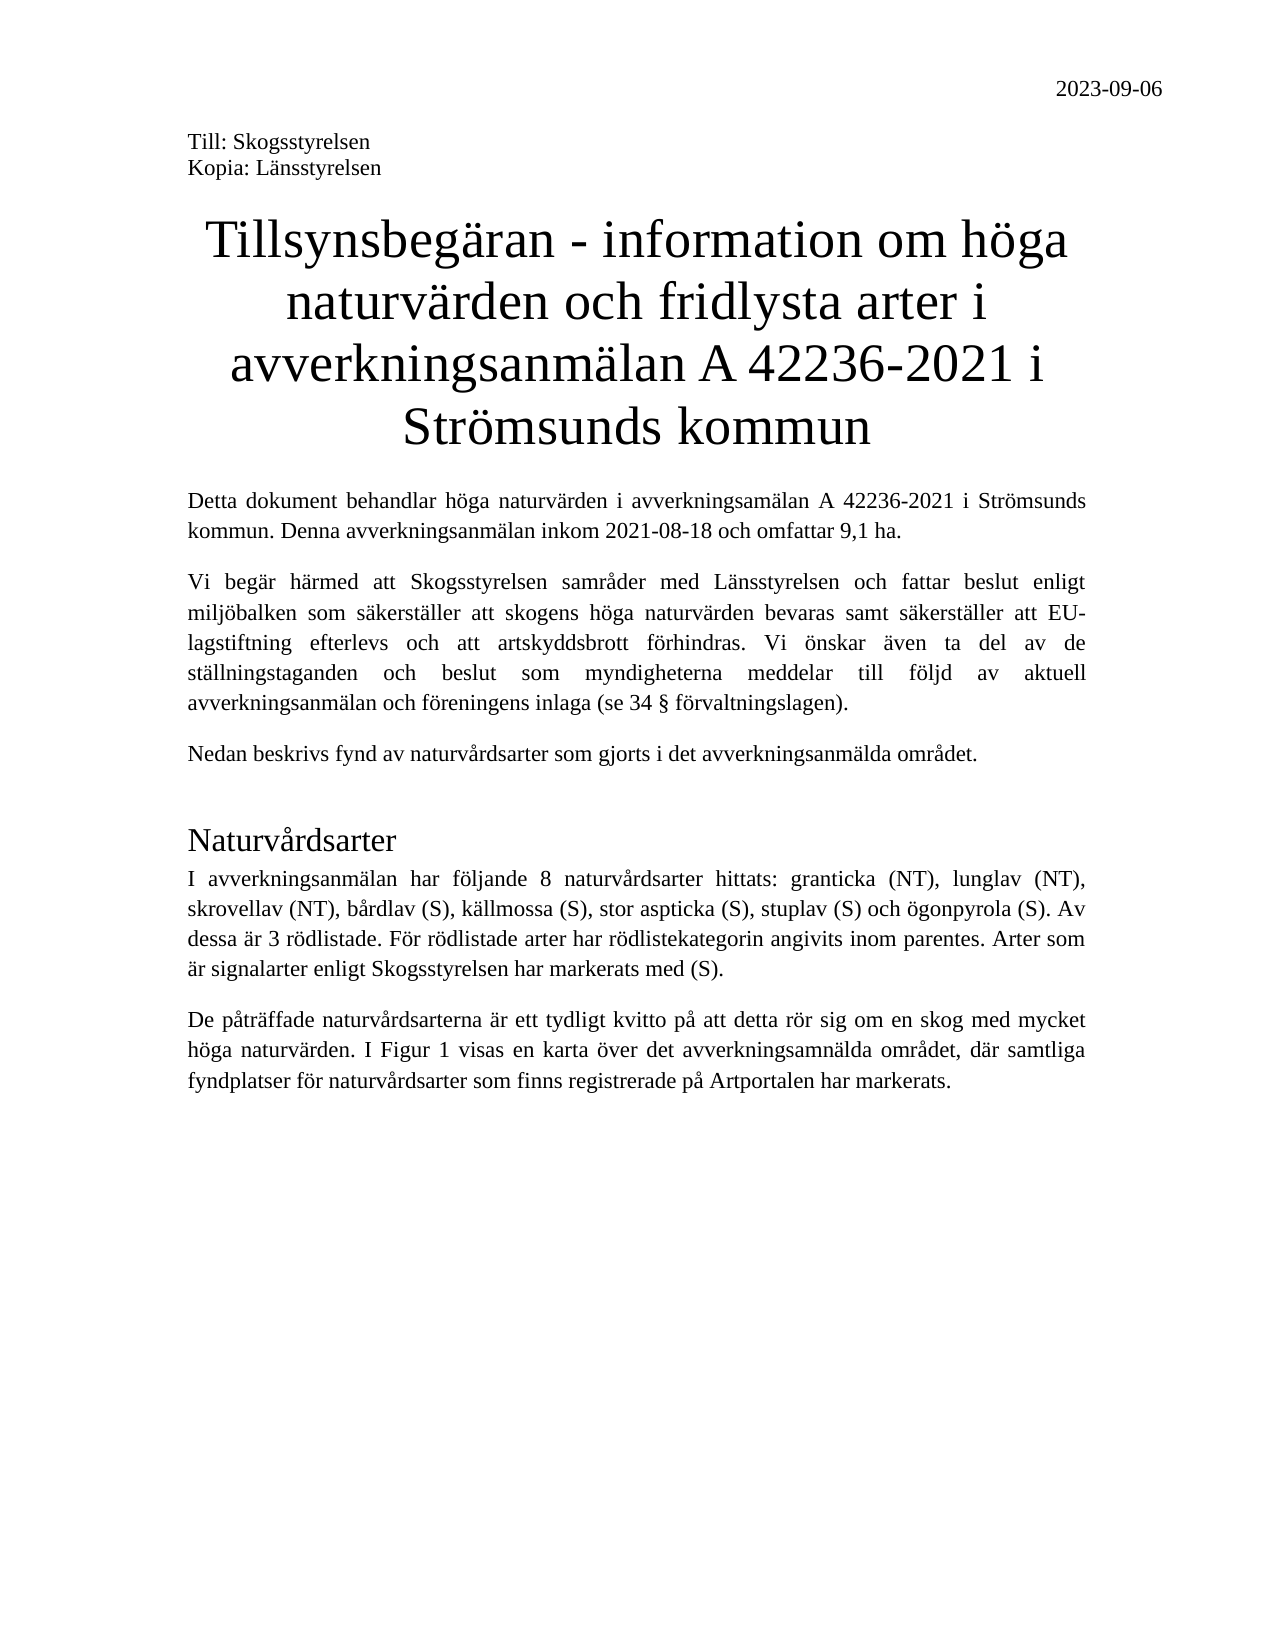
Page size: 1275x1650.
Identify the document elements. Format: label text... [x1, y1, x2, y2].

text I avverkningsanmälan har följande 8 naturvårdsarter hittats: granticka (NT), lunglav (NT), skrovellav (NT), bårdlav (S), källmossa (S), stor aspticka (S), stuplav (S) och ögonpyrola (S). Av dessa är 3 rödlistade. För rödlistade arter har rödlistekategorin angivits inom parentes. Arter som är signalarter enligt Skogsstyrelsen har markerats med (S). [187, 864, 1087, 982]
subtitle Naturvårdsarter [187, 821, 1087, 859]
text Detta dokument behandlar höga naturvärden i avverkningsamälan A 42236-2021 i Strömsunds kommun. Denna avverkningsanmälan inkom 2021-08-18 och omfattar 9,1 ha. [187, 487, 1087, 544]
text Vi begär härmed att Skogsstyrelsen samråder med Länsstyrelsen och fattar beslut enligt miljöbalken som säkerställer att skogens höga naturvärden bevaras samt säkerställer att EU-lagstiftning efterlevs och att artskyddsbrott förhindras. Vi önskar även ta del av de ställningstaganden och beslut som myndigheterna meddelar till följd av aktuell avverkningsanmälan och föreningens inlaga (se 34 § förvaltningslagen). [187, 568, 1087, 716]
text Nedan beskrivs fynd av naturvårdsarter som gjorts i det avverkningsanmälda området. [187, 740, 1087, 767]
title Tillsynsbegäran - information om höga naturvärden och fridlysta arter i avverkningsanmälan A 42236-2021 i Strömsunds kommun [187, 207, 1087, 456]
text De påträffade naturvårdsarterna är ett tydligt kvitto på att detta rör sig om en skog med mycket höga naturvärden. I Figur 1 visas en karta över det avverkningsamnälda området, där samtliga fyndplatser för naturvårdsarter som finns registrerade på Artportalen har markerats. [187, 1006, 1087, 1093]
